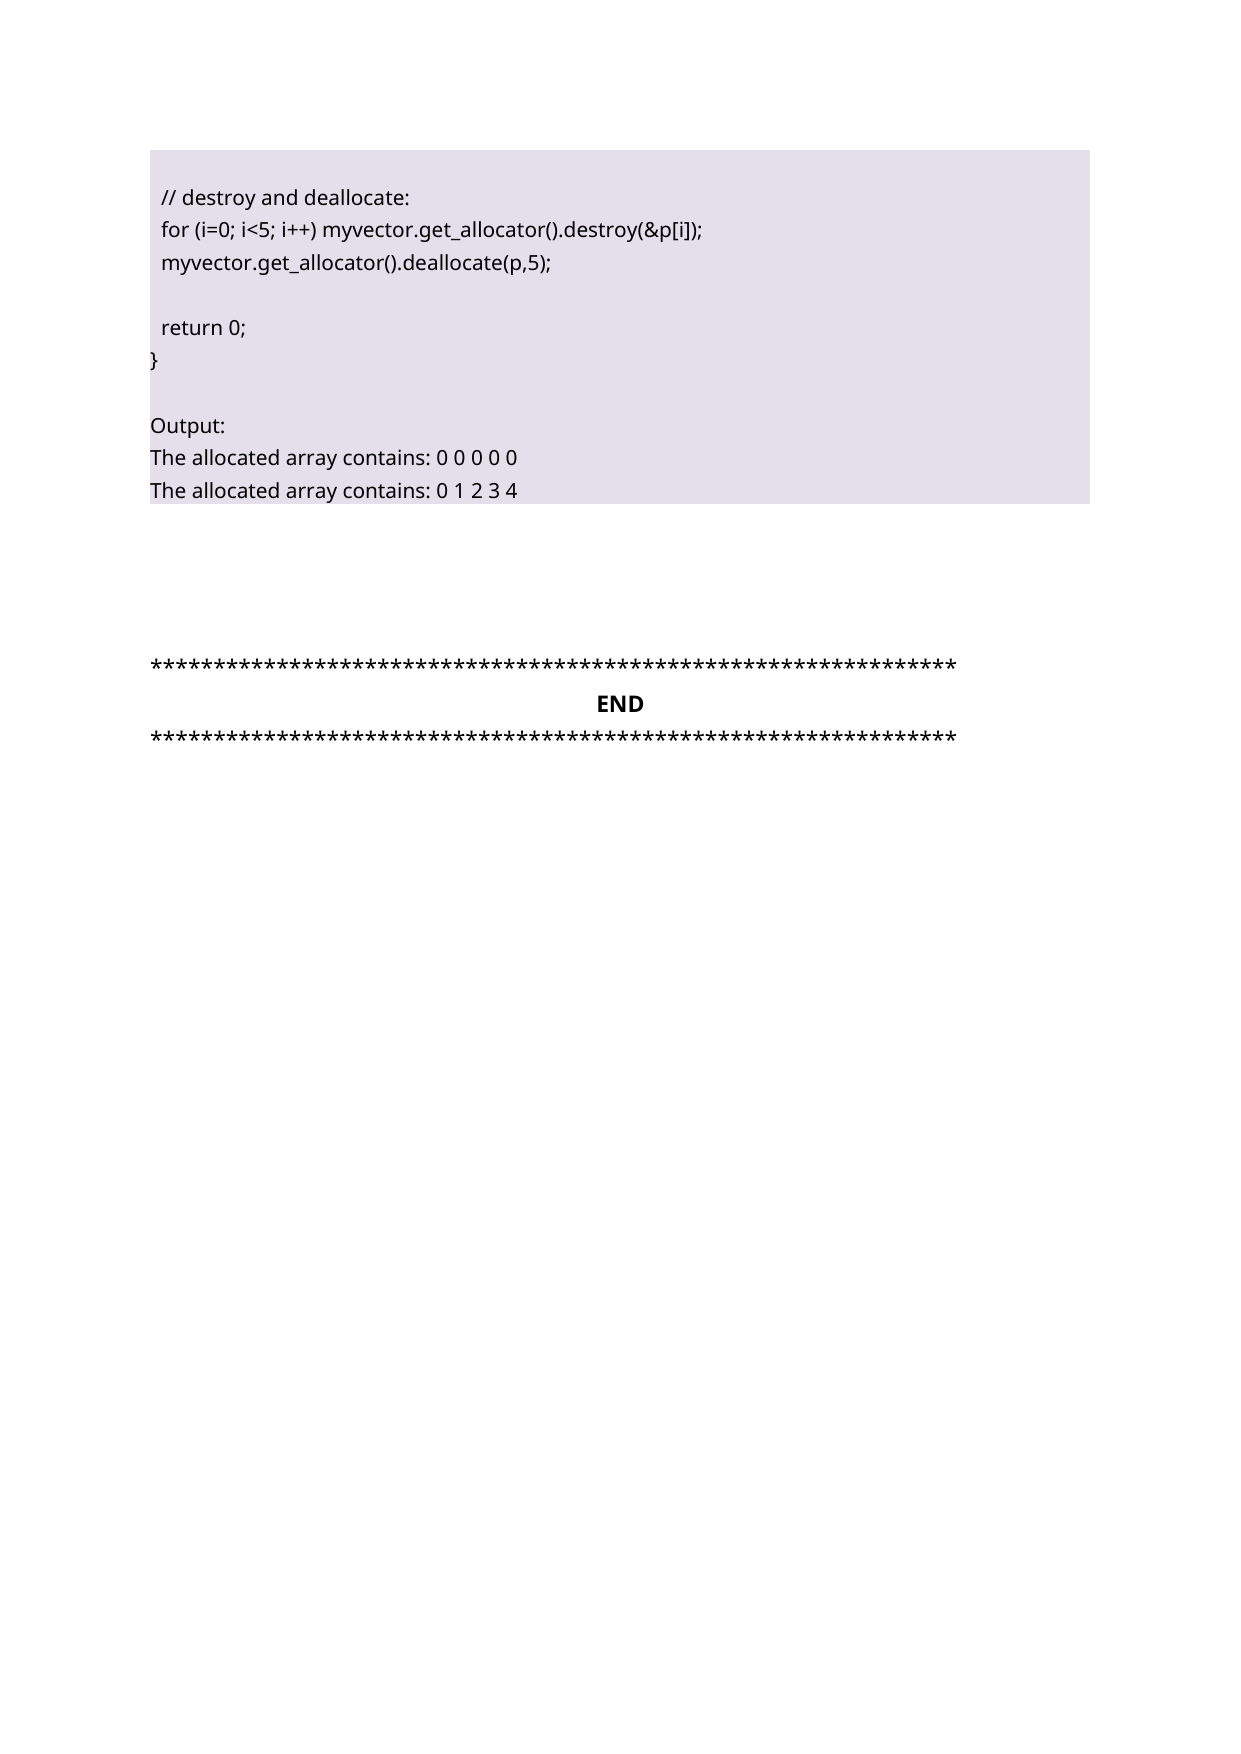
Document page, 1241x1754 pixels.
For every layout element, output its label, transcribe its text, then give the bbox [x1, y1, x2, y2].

text } [150, 346, 1090, 374]
text **************************************************************** [150, 652, 1090, 684]
text The allocated array contains: 0 1 2 3 4 [150, 476, 1090, 504]
text The allocated array contains: 0 0 0 0 0 [150, 443, 1090, 472]
text for (i=0; i<5; i++) myvector.get_allocator().destroy(&p[i]); [150, 215, 1090, 244]
text return 0; [150, 313, 1090, 341]
text // destroy and deallocate: [150, 183, 1090, 211]
text myvector.get_allocator().deallocate(p,5); [150, 248, 1090, 276]
text **************************************************************** [150, 724, 1090, 756]
text END [150, 688, 1090, 719]
text Output: [150, 411, 1090, 439]
